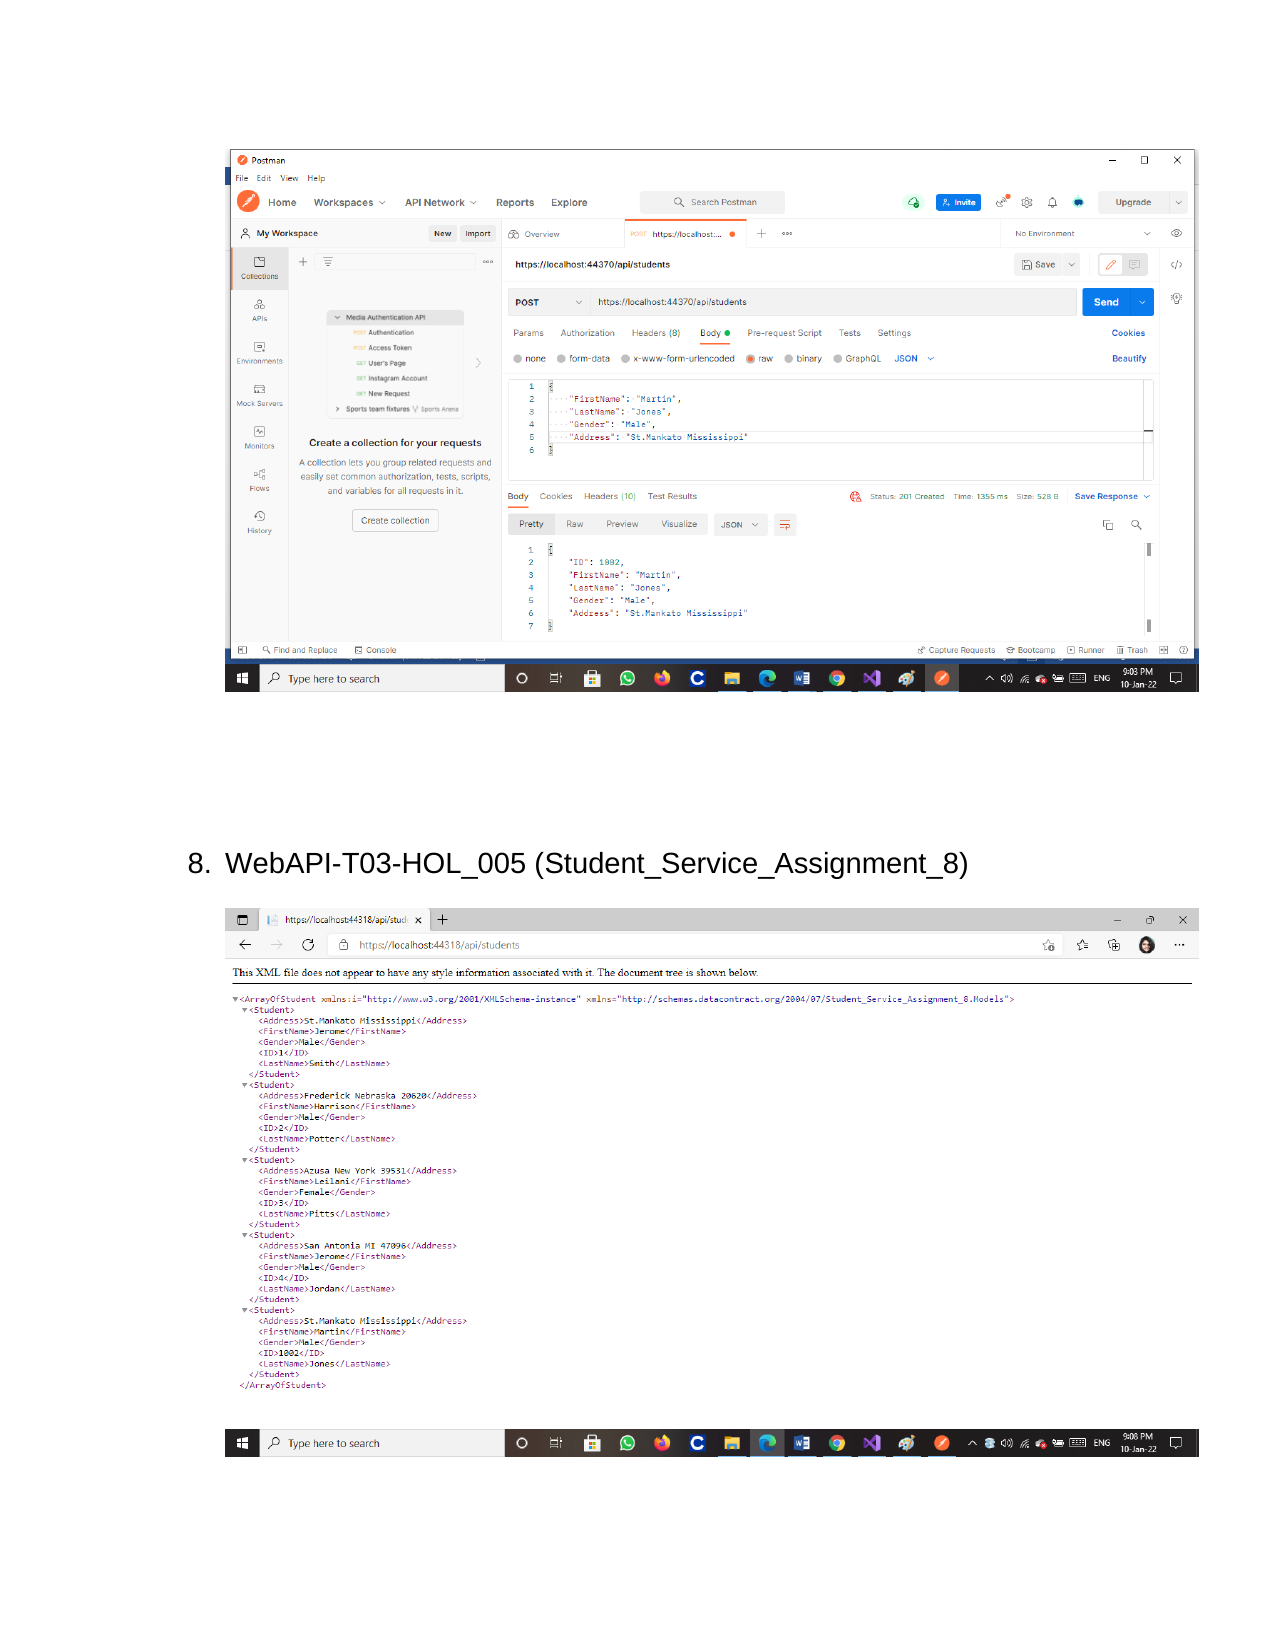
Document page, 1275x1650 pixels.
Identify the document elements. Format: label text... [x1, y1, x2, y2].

subtitle WebAPI-T03-HOL_005 (Student_Service_Assignment_8) [187, 846, 1125, 879]
picture [225, 908, 1199, 1457]
picture [225, 149, 1199, 692]
